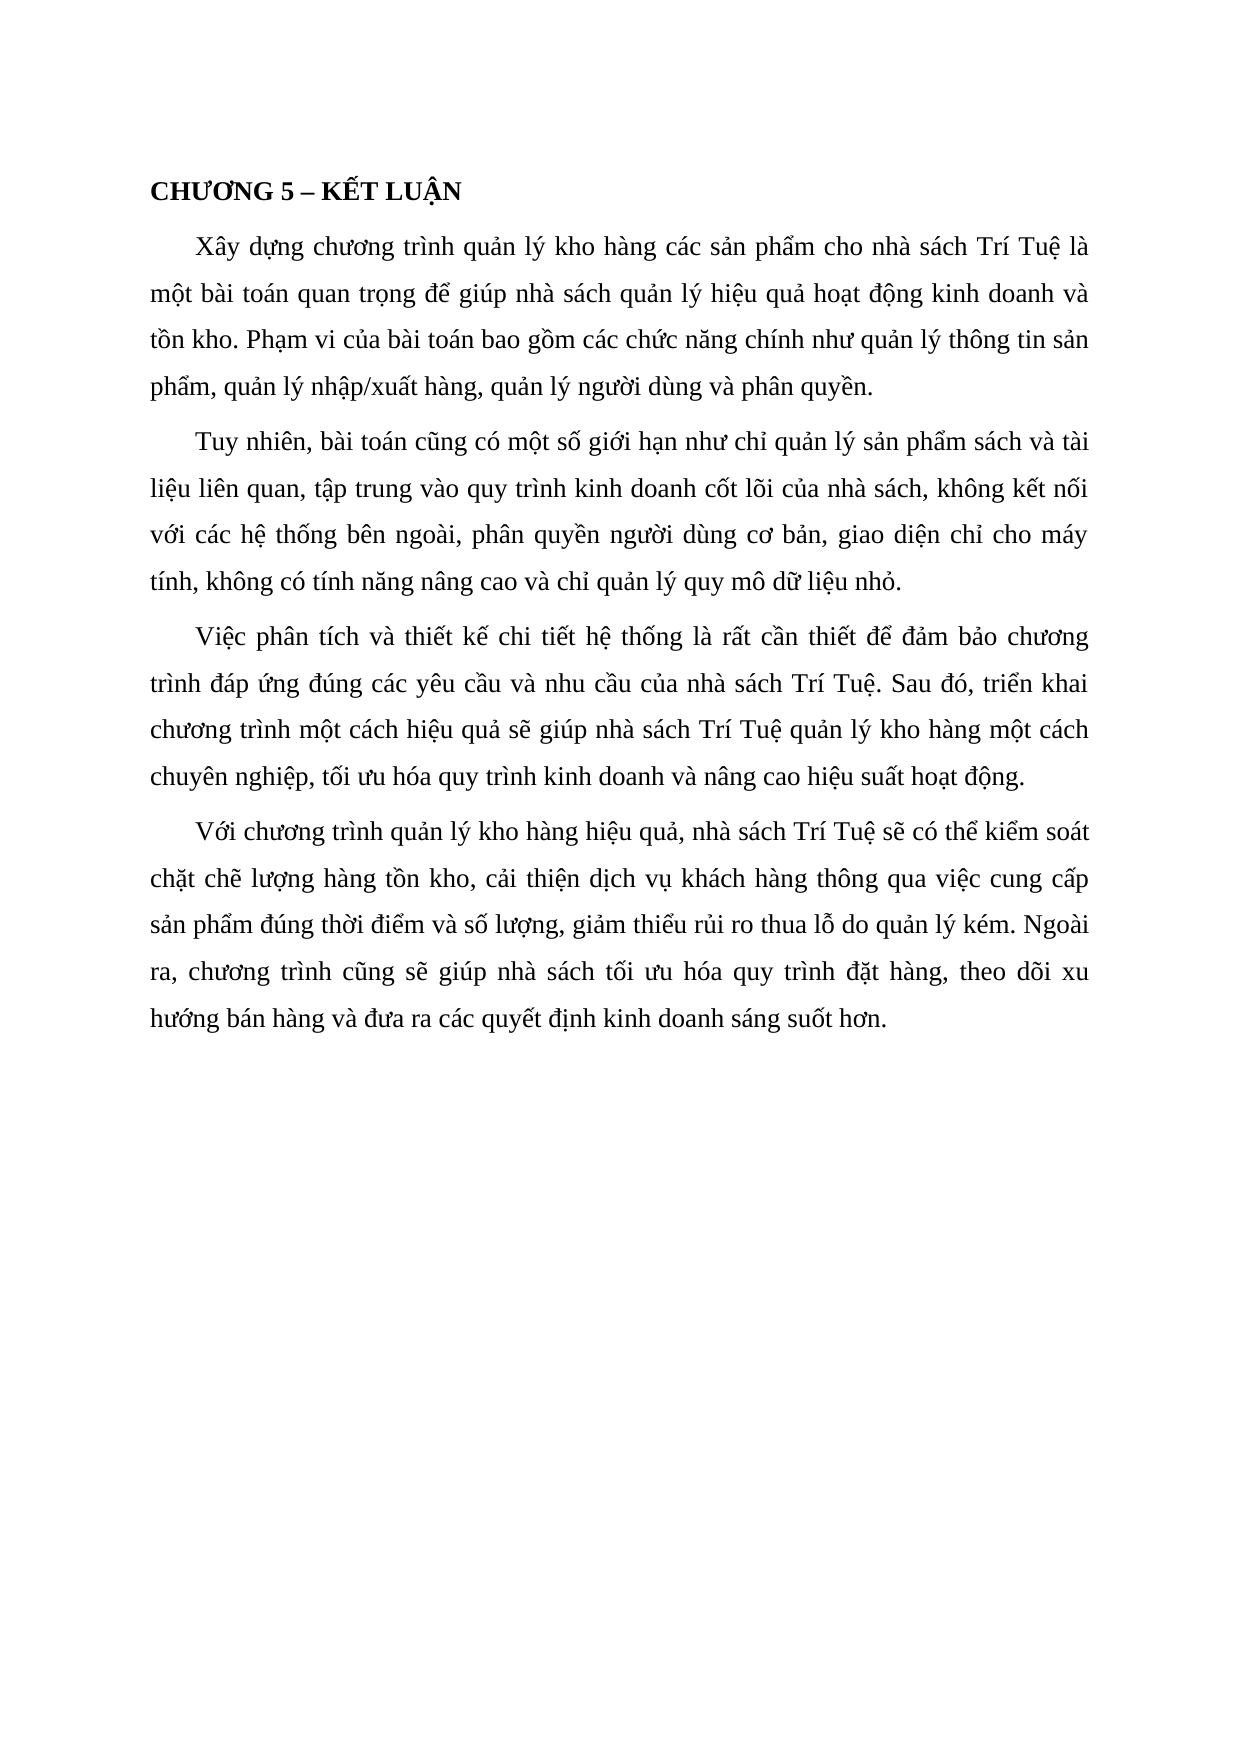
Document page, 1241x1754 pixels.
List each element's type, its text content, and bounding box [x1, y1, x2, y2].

text Việc phân tích và thiết kế chi tiết hệ thống là rất cần thiết để đảm bảo chương trình đáp ứng đúng các yêu cầu và nhu cầu của nhà sách Trí Tuệ. Sau đó, triển khai chương trình một cách hiệu quả sẽ giúp nhà sách Trí Tuệ quản lý kho hàng một cách chuyên nghiệp, tối ưu hóa quy trình kinh doanh và nâng cao hiệu suất hoạt động. [150, 620, 1090, 791]
text Xây dựng chương trình quản lý kho hàng các sản phẩm cho nhà sách Trí Tuệ là một bài toán quan trọng để giúp nhà sách quản lý hiệu quả hoạt động kinh doanh và tồn kho. Phạm vi của bài toán bao gồm các chức năng chính như quản lý thông tin sản phẩm, quản lý nhập/xuất hàng, quản lý người dùng và phân quyền. [150, 230, 1090, 401]
subtitle CHƯƠNG 5 – KẾT LUẬN [150, 175, 1090, 206]
text Với chương trình quản lý kho hàng hiệu quả, nhà sách Trí Tuệ sẽ có thể kiểm soát chặt chẽ lượng hàng tồn kho, cải thiện dịch vụ khách hàng thông qua việc cung cấp sản phẩm đúng thời điểm và số lượng, giảm thiểu rủi ro thua lỗ do quản lý kém. Ngoài ra, chương trình cũng sẽ giúp nhà sách tối ưu hóa quy trình đặt hàng, theo dõi xu hướng bán hàng và đưa ra các quyết định kinh doanh sáng suốt hơn. [150, 815, 1090, 1033]
text Tuy nhiên, bài toán cũng có một số giới hạn như chỉ quản lý sản phẩm sách và tài liệu liên quan, tập trung vào quy trình kinh doanh cốt lõi của nhà sách, không kết nối với các hệ thống bên ngoài, phân quyền người dùng cơ bản, giao diện chỉ cho máy tính, không có tính năng nâng cao và chỉ quản lý quy mô dữ liệu nhỏ. [150, 425, 1090, 596]
